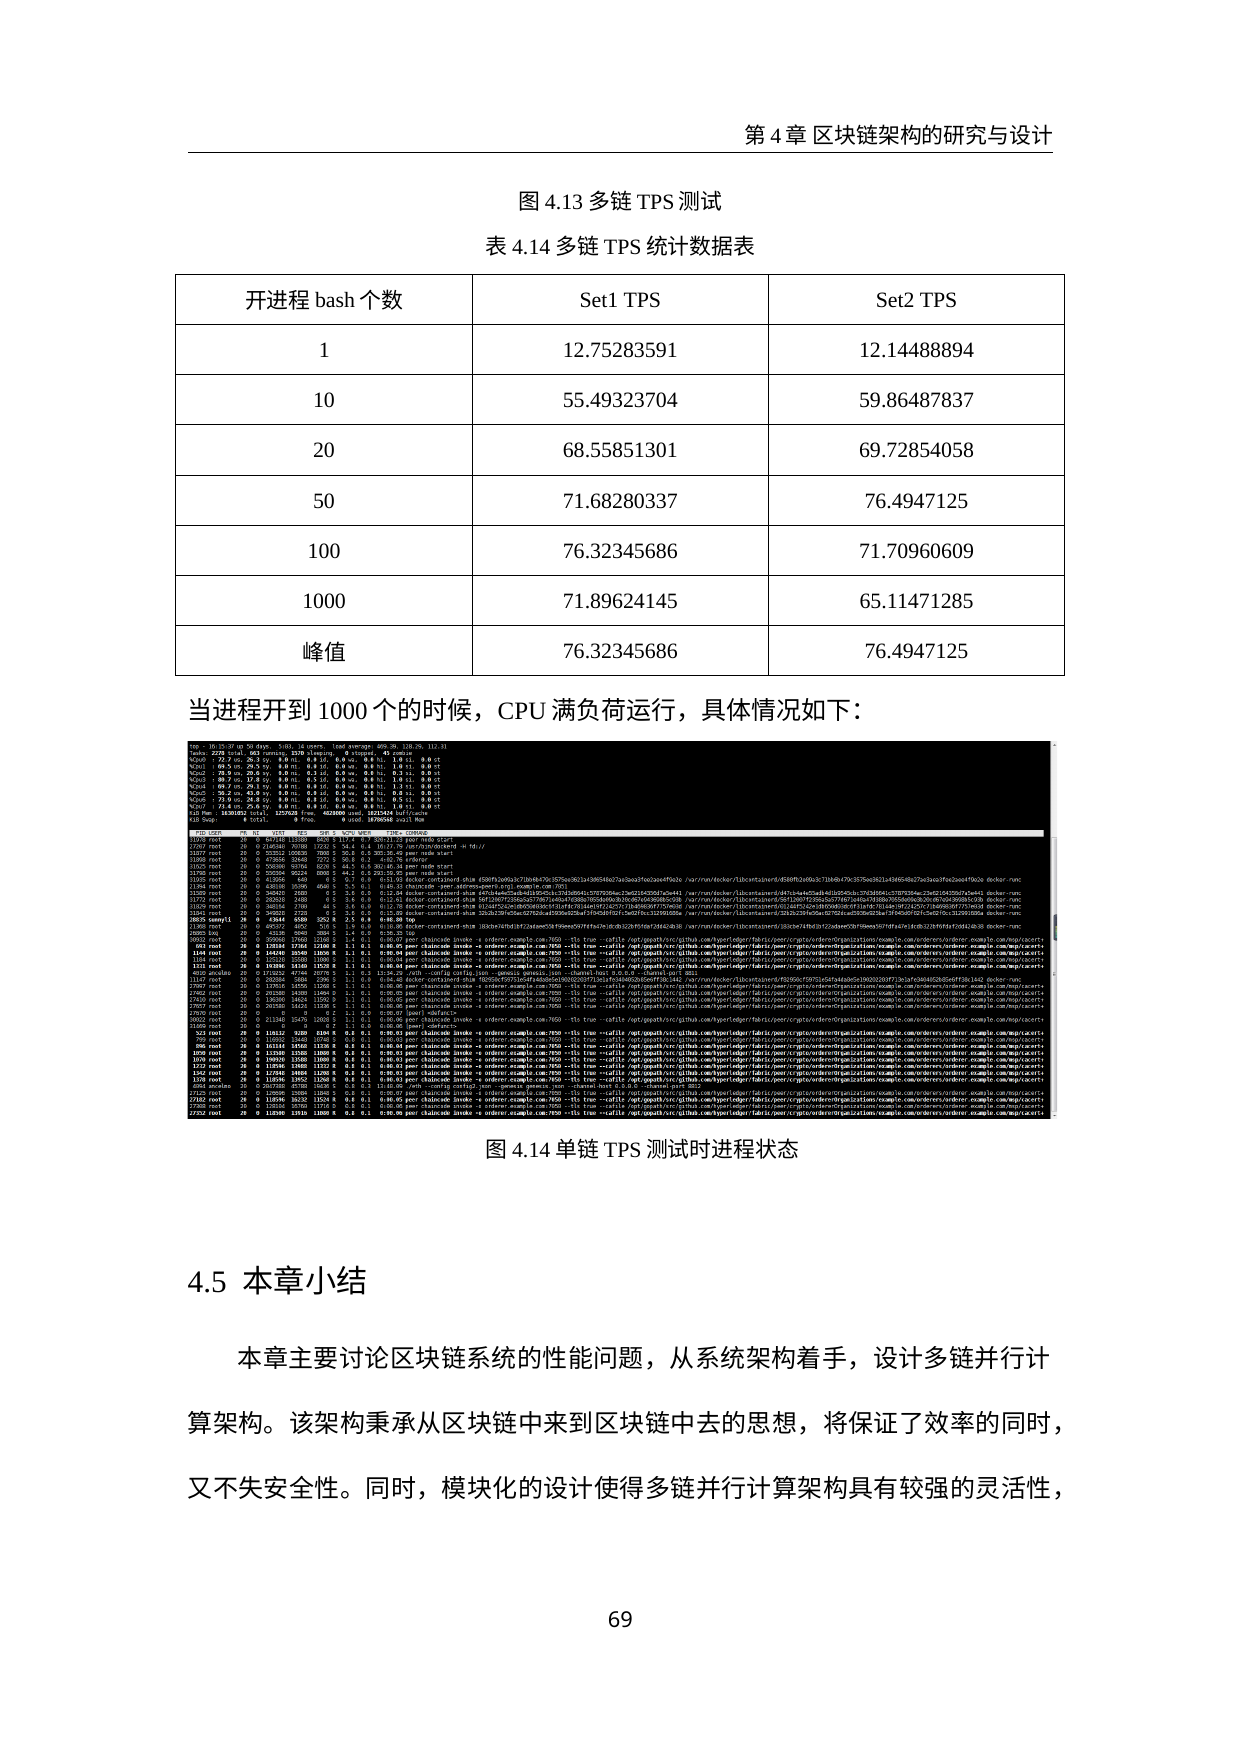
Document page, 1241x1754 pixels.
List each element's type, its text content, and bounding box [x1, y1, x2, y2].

table_cell 100 [176, 526, 472, 575]
subtitle 本章小结 [187, 1246, 1053, 1311]
table_cell 68.55851301 [473, 425, 768, 474]
table_header Set1 TPS [473, 275, 768, 324]
table_cell 55.49323704 [473, 375, 768, 424]
table_cell 峰值 [176, 626, 472, 675]
table_cell 50 [176, 476, 472, 525]
table_cell 59.86487837 [769, 375, 1064, 424]
table_cell 69.72854058 [769, 425, 1064, 474]
table_cell 71.70960609 [769, 526, 1064, 575]
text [187, 1324, 1053, 1519]
table_cell 71.89624145 [473, 576, 768, 625]
table_cell 65.11471285 [769, 576, 1064, 625]
table_cell 71.68280337 [473, 476, 768, 525]
table_cell 76.4947125 [769, 476, 1064, 525]
table_cell 10 [176, 375, 472, 424]
table_header 开进程bash个数 [176, 275, 472, 324]
table_cell 1 [176, 325, 472, 374]
table_cell 20 [176, 425, 472, 474]
picture [187, 741, 1058, 1119]
table_cell 76.4947125 [769, 626, 1064, 675]
table_cell 12.75283591 [473, 325, 768, 374]
table_cell 1000 [176, 576, 472, 625]
list 当进程开到1000个的时候，CPU满负荷运行，具体情况如下： [187, 676, 1053, 741]
table_cell 12.14488894 [769, 325, 1064, 374]
table_cell 76.32345686 [473, 626, 768, 675]
table_header Set2 TPS [769, 275, 1064, 324]
table_cell 76.32345686 [473, 526, 768, 575]
